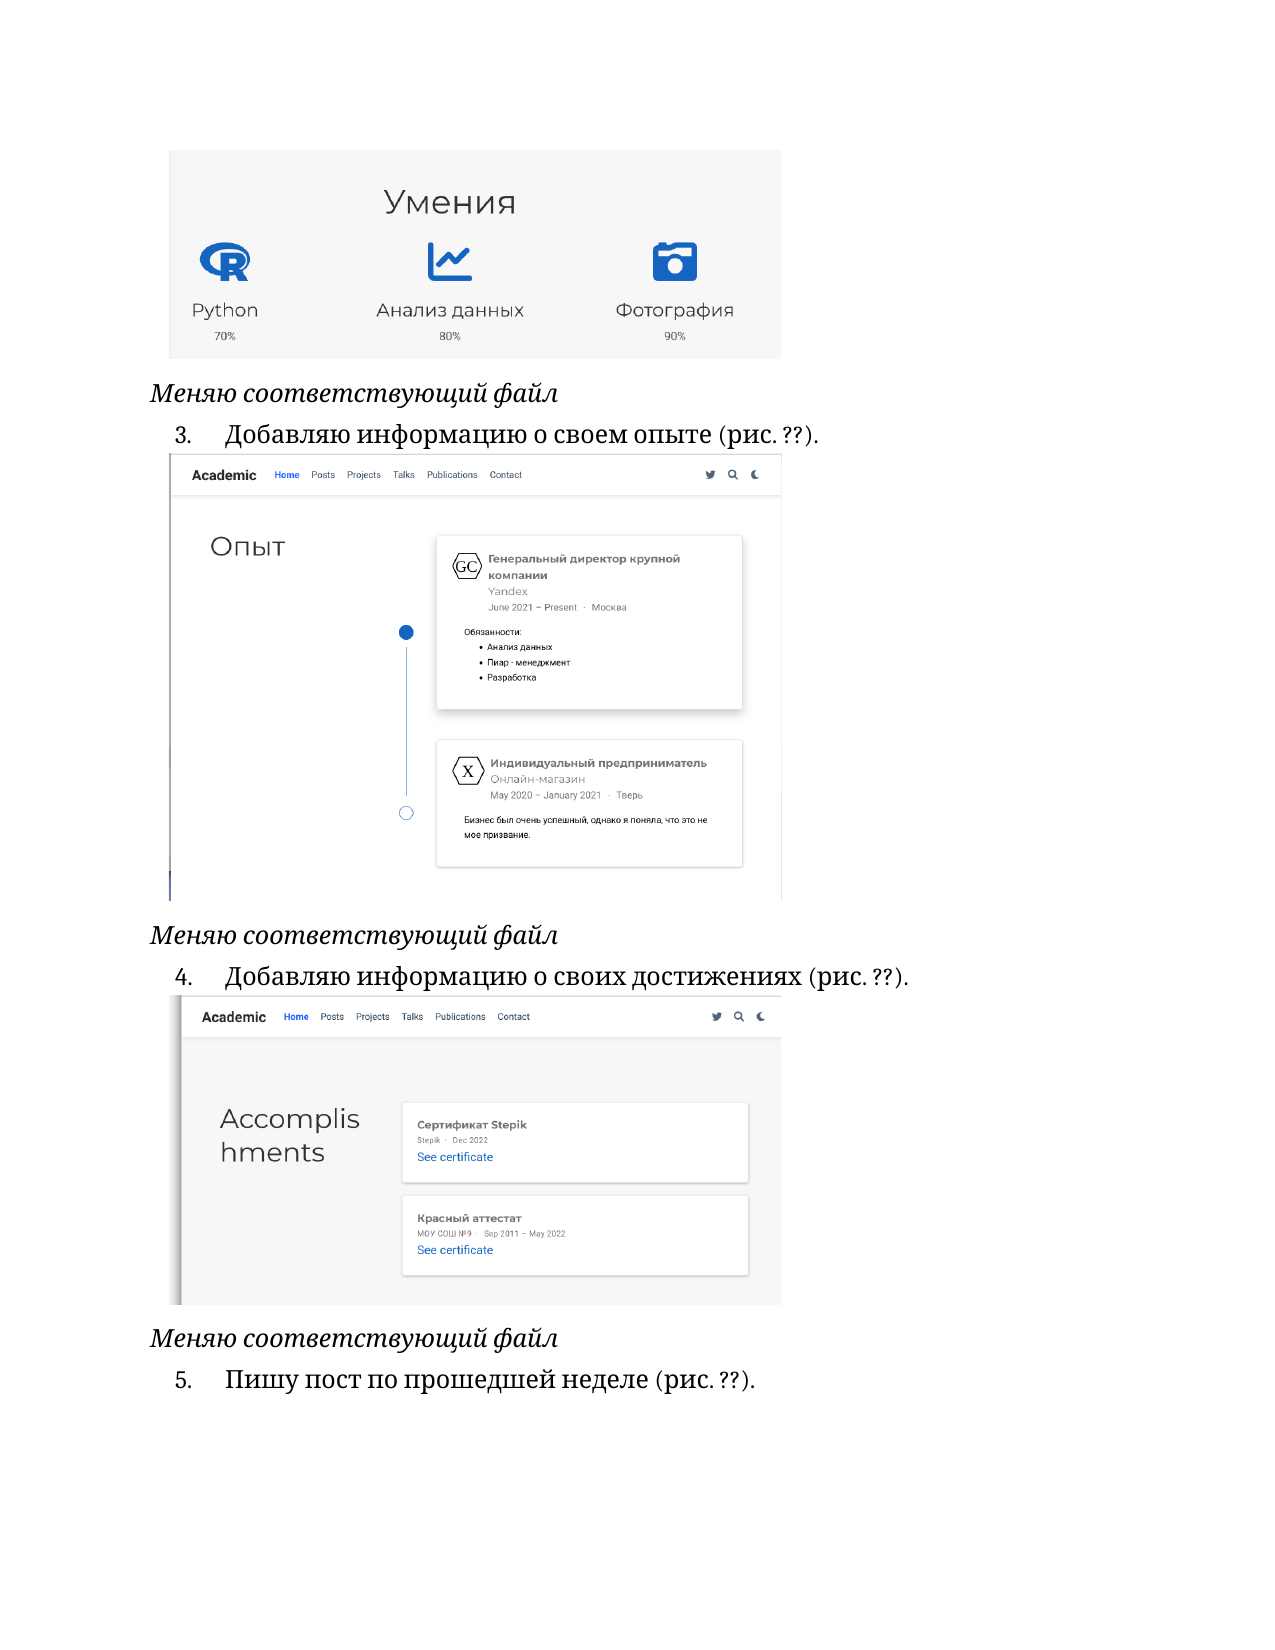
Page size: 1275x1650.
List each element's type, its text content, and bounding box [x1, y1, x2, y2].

list Пишу пост по прошедшей неделе (рис. ??). [175, 1366, 1125, 1395]
text Меняю соответствующий файл [150, 922, 1125, 951]
list Добавляю информацию о своем опыте (рис. ??). [175, 421, 1125, 450]
text Меняю соответствующий файл [150, 1325, 1125, 1354]
picture [168, 453, 782, 901]
list Добавляю информацию о своих достижениях (рис. ??). [175, 963, 1125, 992]
picture [168, 150, 782, 359]
text Меняю соответствующий файл [150, 380, 1125, 409]
picture [168, 995, 782, 1305]
